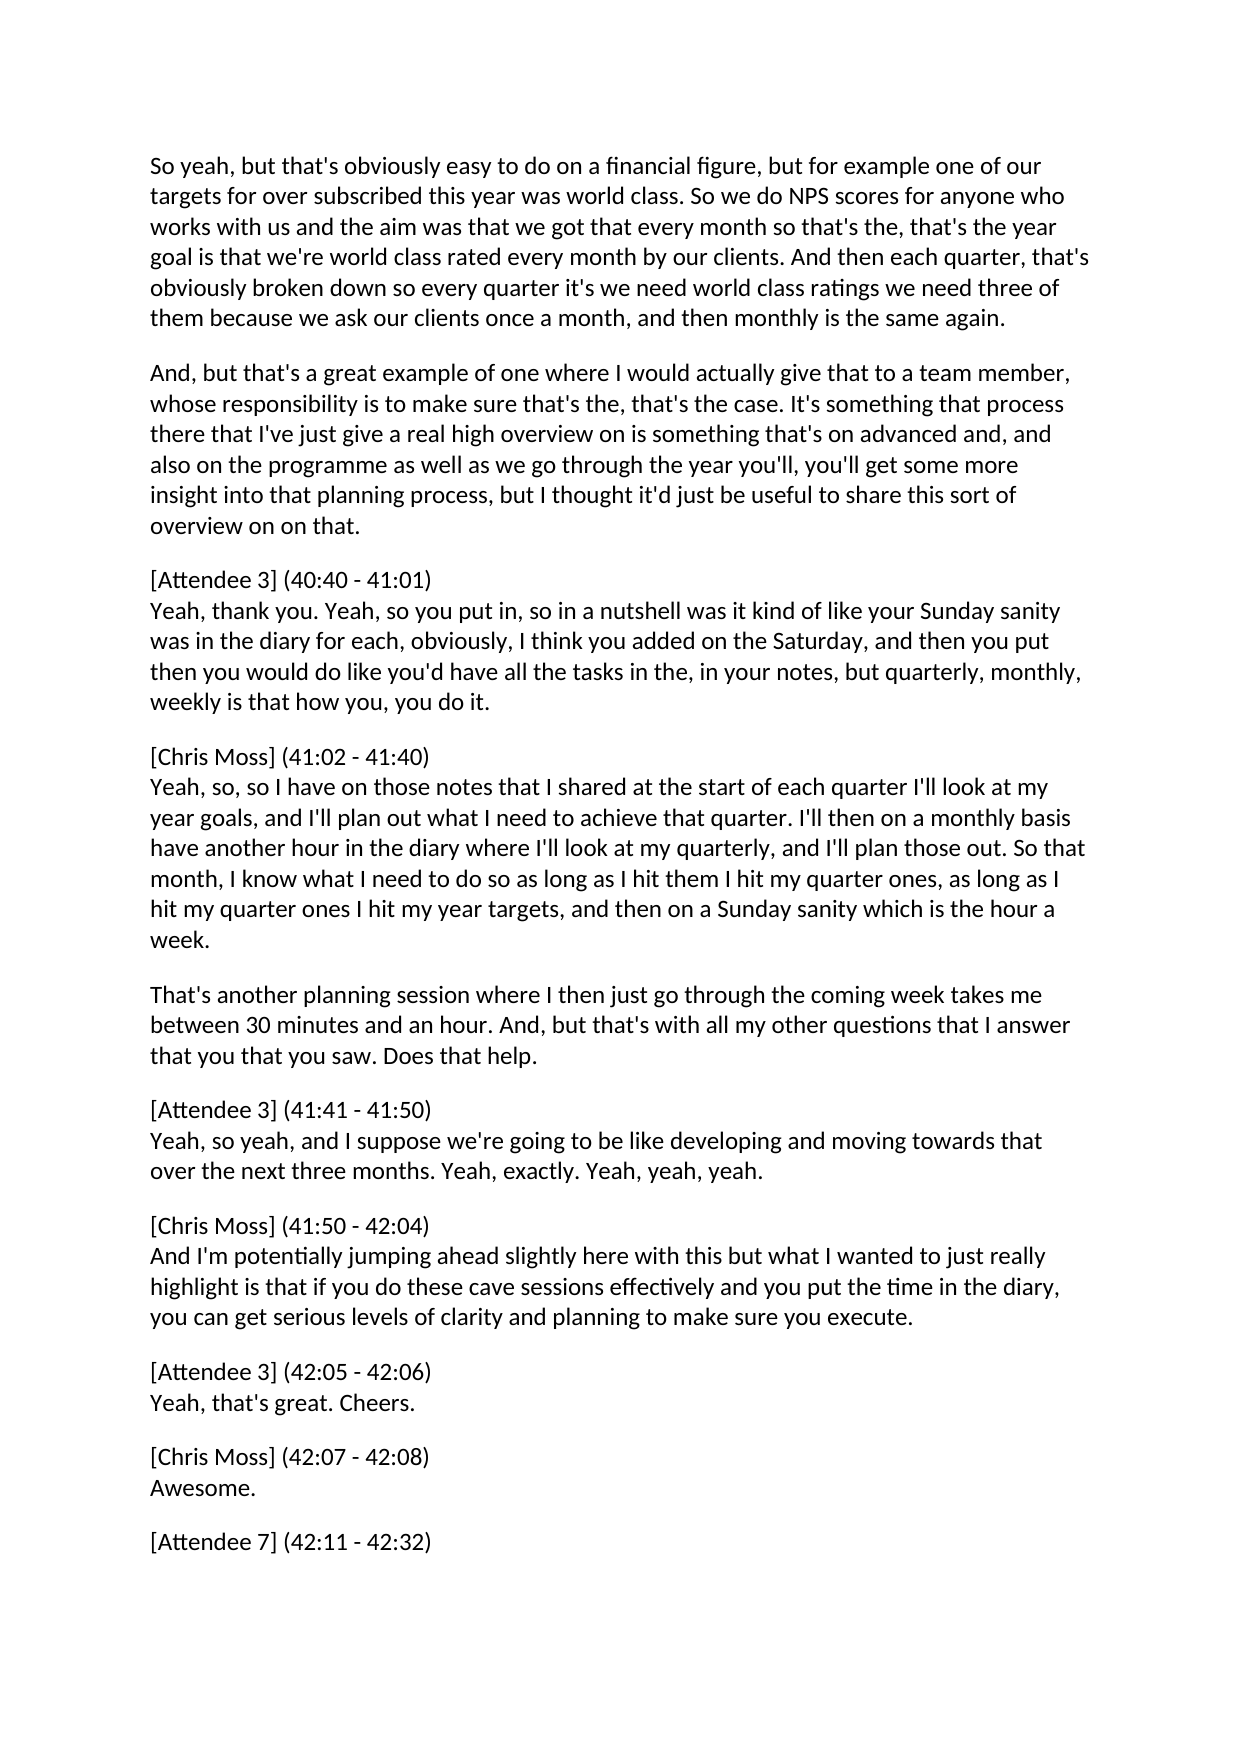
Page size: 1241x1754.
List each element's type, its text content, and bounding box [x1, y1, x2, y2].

text [Attendee 3] (42:05 - 42:06) [150, 1356, 1090, 1387]
text [Attendee 3] (40:40 - 41:01) [150, 564, 1090, 595]
text So yeah, but that's obviously easy to do on a financial figure, but for example one of our targets for over subscribed this year was world class. So we do NPS scores for anyone who works with us and the aim was that we got that every month so that's the, that's the year goal is that we're world class rated every month by our clients. And then each quarter, that's obviously broken down so every quarter it's we need world class ratings we need three of them because we ask our clients once a month, and then monthly is the same again. [150, 150, 1090, 333]
text Awesome. [150, 1472, 1090, 1502]
text And, but that's a great example of one where I would actually give that to a team member, whose responsibility is to make sure that's the, that's the case. It's something that process there that I've just give a real high overview on is something that's on advanced and, and also on the programme as well as we go through the year you'll, you'll get some more insight into that planning process, but I thought it'd just be useful to share this sort of overview on on that. [150, 357, 1090, 540]
text Yeah, so yeah, and I suppose we're going to be like developing and moving towards that over the next three months. Yeah, exactly. Yeah, yeah, yeah. [150, 1125, 1090, 1186]
text [Chris Moss] (41:02 - 41:40) [150, 741, 1090, 772]
text Yeah, so, so I have on those notes that I shared at the start of each quarter I'll look at my year goals, and I'll plan out what I need to achieve that quarter. I'll then on a monthly basis have another hour in the diary where I'll look at my quarterly, and I'll plan those out. So that month, I know what I need to do so as long as I hit them I hit my quarter ones, as long as I hit my quarter ones I hit my year targets, and then on a Sunday sanity which is the hour a week. [150, 772, 1090, 955]
text That's another planning session where I then just go through the coming week takes me between 30 minutes and an hour. And, but that's with all my other questions that I answer that you that you saw. Does that help. [150, 979, 1090, 1070]
text [Chris Moss] (41:50 - 42:04) [150, 1210, 1090, 1241]
text And I'm potentially jumping ahead slightly here with this but what I wanted to just really highlight is that if you do these cave sessions effectively and you put the time in the diary, you can get serious levels of clarity and planning to make sure you execute. [150, 1241, 1090, 1332]
text Yeah, that's great. Cheers. [150, 1387, 1090, 1417]
text [Chris Moss] (42:07 - 42:08) [150, 1441, 1090, 1472]
text Yeah, thank you. Yeah, so you put in, so in a nutshell was it kind of like your Sunday sanity was in the diary for each, obviously, I think you added on the Saturday, and then you put then you would do like you'd have all the tasks in the, in your notes, but quarterly, monthly, weekly is that how you, you do it. [150, 595, 1090, 717]
text [Attendee 3] (41:41 - 41:50) [150, 1094, 1090, 1125]
text [Attendee 7] (42:11 - 42:32) [150, 1526, 1090, 1557]
